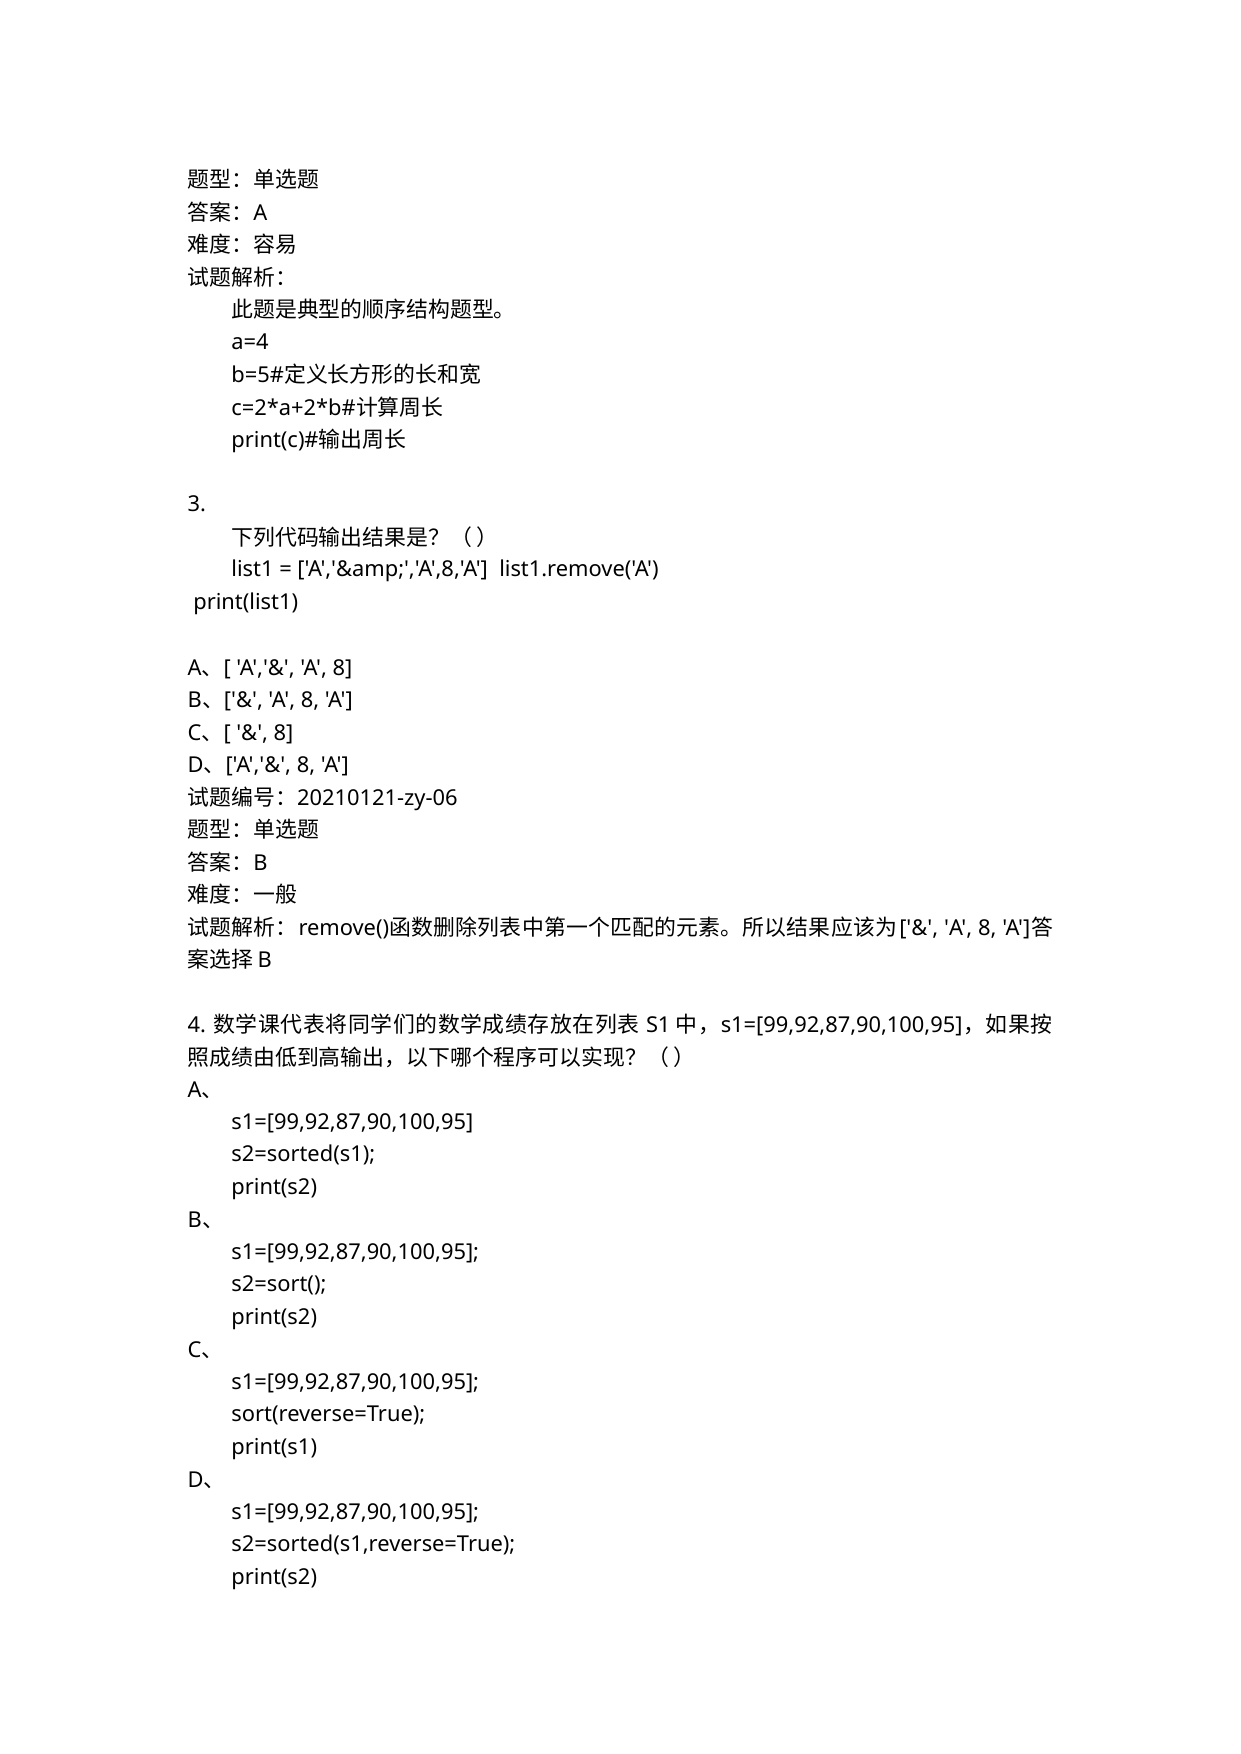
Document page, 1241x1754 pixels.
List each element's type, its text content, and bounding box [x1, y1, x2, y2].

text A、[ 'A','&', 'A', 8] [187, 649, 1053, 682]
text s1=[99,92,87,90,100,95]; [187, 1234, 1053, 1267]
text print(s2) [187, 1299, 1053, 1332]
text s2=sort(); [187, 1267, 1053, 1299]
text 题型：单选题 [187, 162, 1053, 194]
text 4. 数学课代表将同学们的数学成绩存放在列表S1中，s1=[99,92,87,90,100,95]，如果按照成绩由低到高输出，以下哪个程序可以实现？（ ） [187, 1007, 1053, 1072]
text B、['&', 'A', 8, 'A'] [187, 682, 1053, 714]
text print(s2) [187, 1559, 1053, 1592]
text B、 [187, 1202, 1053, 1234]
text 试题编号：20210121-zy-06 [187, 779, 1053, 812]
text print(list1) [187, 584, 1053, 617]
text c=2*a+2*b#计算周长 [187, 389, 1053, 422]
text D、 [187, 1462, 1053, 1494]
text print(s2) [187, 1169, 1053, 1202]
text C、 [187, 1332, 1053, 1364]
text D、['A','&', 8, 'A'] [187, 747, 1053, 779]
text s2=sorted(s1); [187, 1137, 1053, 1169]
text 此题是典型的顺序结构题型。 [187, 292, 1053, 324]
text b=5#定义长方形的长和宽 [187, 357, 1053, 389]
text s1=[99,92,87,90,100,95]; [187, 1364, 1053, 1397]
text list1 = ['A','&amp;','A',8,'A'] list1.remove('A') [187, 552, 1053, 584]
text 3. [187, 487, 1053, 519]
text print(s1) [187, 1429, 1053, 1462]
text 题型：单选题 [187, 812, 1053, 844]
text print(c)#输出周长 [187, 422, 1053, 454]
text s1=[99,92,87,90,100,95]; [187, 1494, 1053, 1527]
text 难度：一般 [187, 877, 1053, 909]
text 试题解析： [187, 259, 1053, 292]
text 难度：容易 [187, 227, 1053, 259]
text A、 [187, 1072, 1053, 1104]
text 答案：A [187, 194, 1053, 227]
text s1=[99,92,87,90,100,95] [187, 1104, 1053, 1137]
text sort(reverse=True); [187, 1397, 1053, 1429]
text a=4 [187, 324, 1053, 357]
text 下列代码输出结果是？（ ） [187, 519, 1053, 552]
text C、[ '&', 8] [187, 714, 1053, 747]
text 答案：B [187, 844, 1053, 877]
text 试题解析：remove()函数删除列表中第一个匹配的元素。所以结果应该为['&', 'A', 8, 'A']答案选择B [187, 909, 1053, 974]
text s2=sorted(s1,reverse=True); [187, 1527, 1053, 1559]
